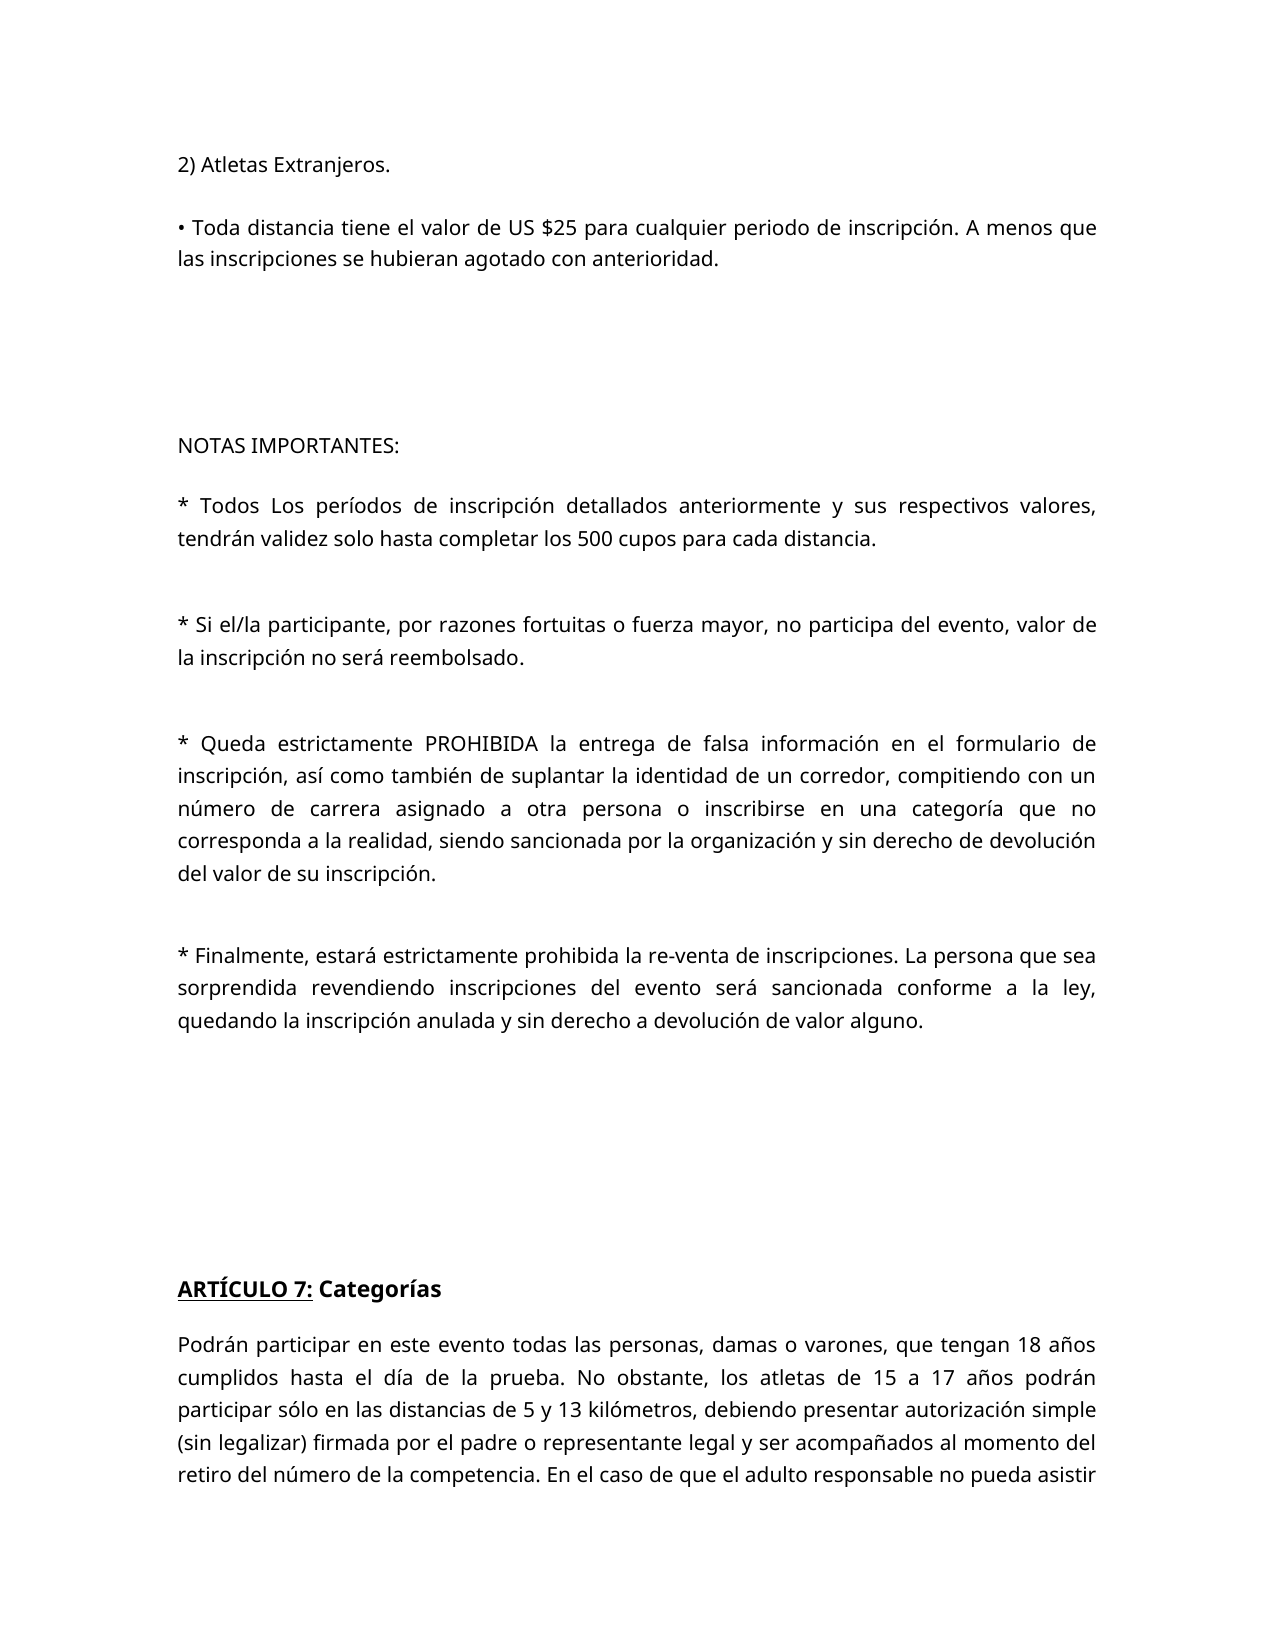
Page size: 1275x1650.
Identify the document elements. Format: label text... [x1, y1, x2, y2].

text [177, 1330, 1098, 1489]
text ARTÍCULO 7: Categorías [177, 1273, 1098, 1304]
text * Todos Los períodos de inscripción detallados anteriormente y sus respectivos valores, tendrán validez solo hasta completar los 500 cupos para cada distancia. [177, 491, 1098, 552]
text * Si el/la participante, por razones fortuitas o fuerza mayor, no participa del evento, valor de la inscripción no será reembolsado. [177, 577, 1098, 671]
text * Queda estrictamente PROHIBIDA la entrega de falsa información en el formulario de inscripción, así como también de suplantar la identidad de un corredor, compitiendo con un número de carrera asignado a otra persona o inscribirse en una categoría que no corresponda a la realidad, siendo sancionada por la organización y sin derecho de devolución del valor de su inscripción. [177, 696, 1098, 887]
text * Finalmente, estará estrictamente prohibida la re-venta de inscripciones. La persona que sea sorprendida revendiendo inscripciones del evento será sancionada conforme a la ley, quedando la inscripción anulada y sin derecho a devolución de valor alguno. [177, 941, 1098, 1034]
text 2) Atletas Extranjeros. [177, 148, 1098, 179]
text • Toda distancia tiene el valor de US $25 para cualquier periodo de inscripción. A menos que las inscripciones se hubieran agotado con anterioridad. [177, 210, 1098, 273]
text NOTAS IMPORTANTES: [177, 429, 1098, 460]
